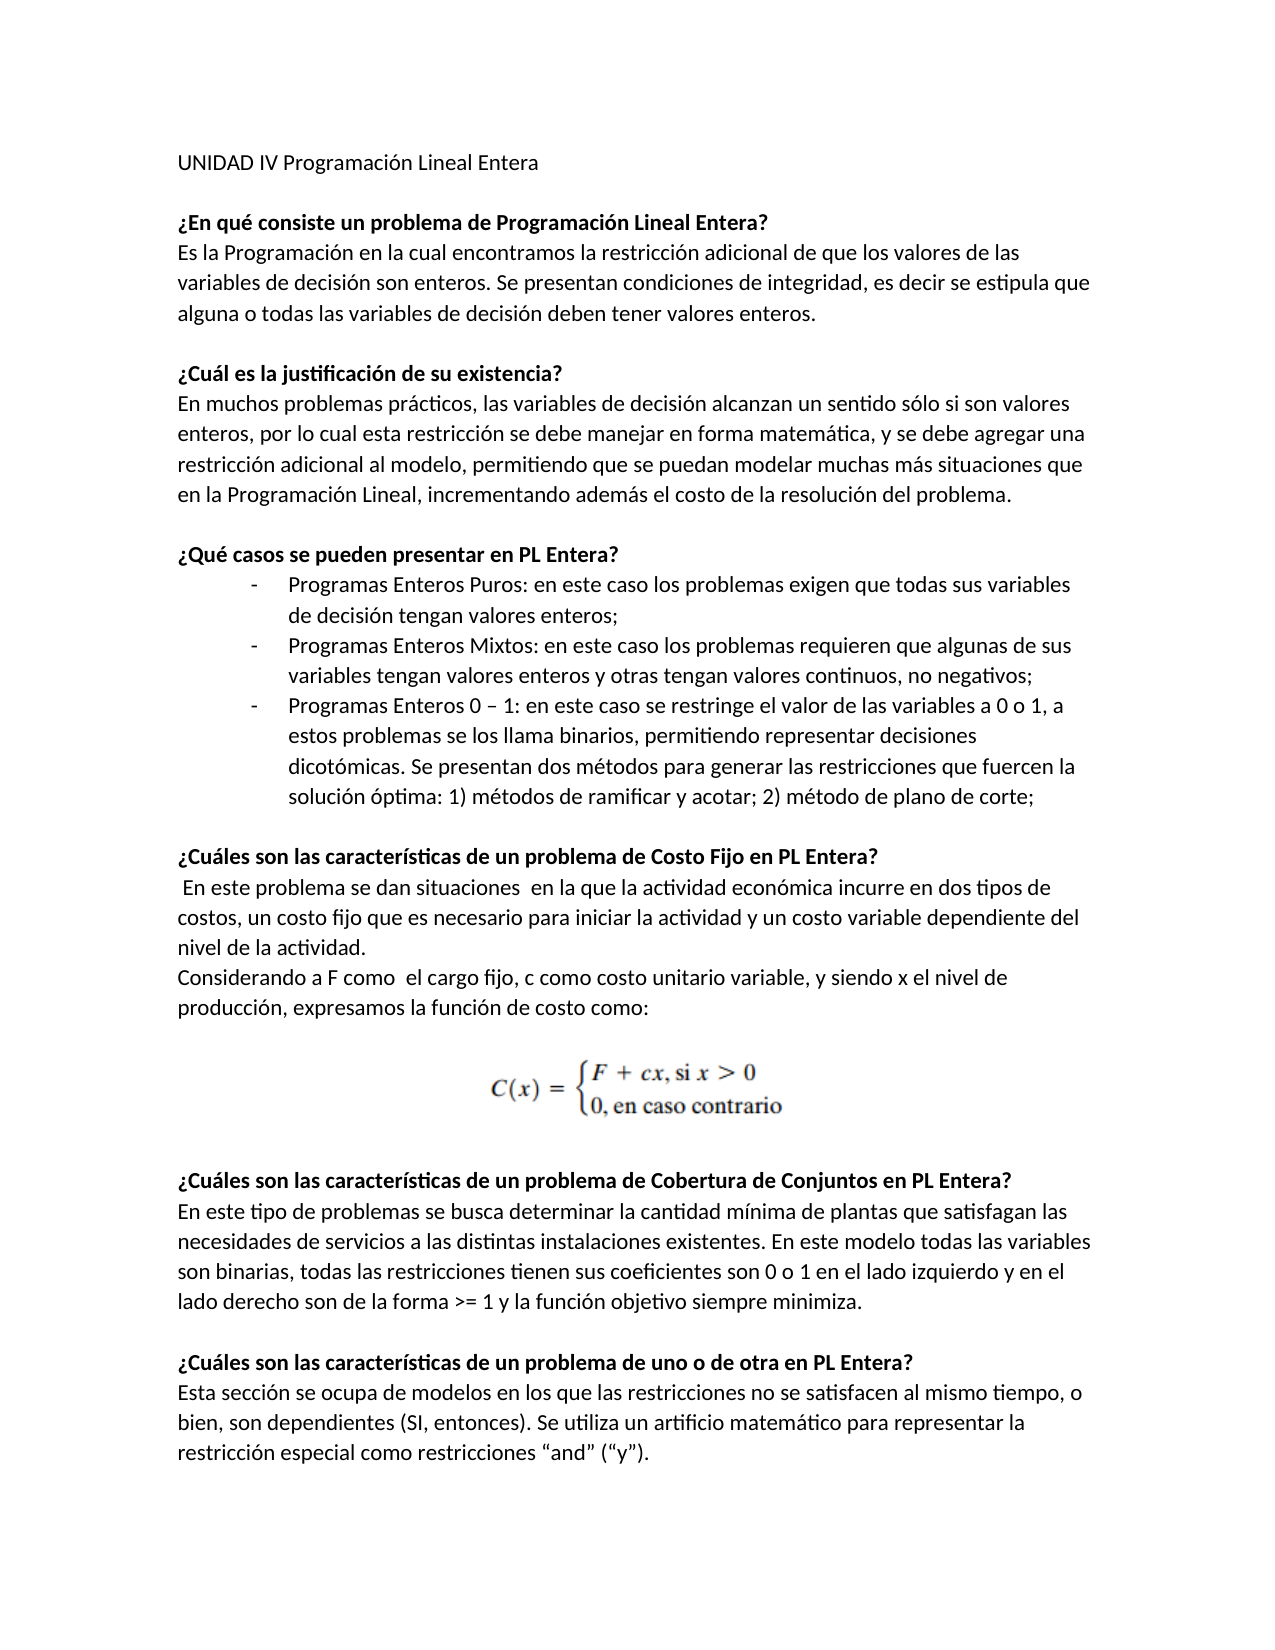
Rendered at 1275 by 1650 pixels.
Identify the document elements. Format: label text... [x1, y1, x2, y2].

text En este tipo de problemas se busca determinar la cantidad mínima de plantas que satisfagan las necesidades de servicios a las distintas instalaciones existentes. En este modelo todas las variables son binarias, todas las restricciones tienen sus coeficientes son 0 o 1 en el lado izquierdo y en el lado derecho son de la forma >= 1 y la función objetivo siempre minimiza. [177, 1197, 1098, 1316]
text ¿Cuáles son las características de un problema de uno o de otra en PL Entera? [177, 1348, 1098, 1376]
text ¿Cuáles son las características de un problema de Cobertura de Conjuntos en PL Entera? [177, 1167, 1098, 1195]
text ¿Qué casos se pueden presentar en PL Entera? [177, 540, 1098, 568]
text Esta sección se ocupa de modelos en los que las restricciones no se satisfacen al mismo tiempo, o bien, son dependientes (SI, entonces). Se utiliza un artificio matemático para representar la restricción especial como restricciones “and” (“y”). [177, 1378, 1098, 1467]
text En muchos problemas prácticos, las variables de decisión alcanzan un sentido sólo si son valores enteros, por lo cual esta restricción se debe manejar en forma matemática, y se debe agregar una restricción adicional al modelo, permitiendo que se puedan modelar muchas más situaciones que en la Programación Lineal, incrementando además el costo de la resolución del problema. [177, 389, 1098, 508]
text ¿Cuáles son las características de un problema de Costo Fijo en PL Entera? [177, 842, 1098, 870]
text ¿Cuál es la justificación de su existencia? [177, 359, 1098, 387]
list Programas Enteros Puros: en este caso los problemas exigen que todas sus variables de decisión tengan valores enteros; [251, 571, 1098, 629]
text Considerando a F como el cargo fijo, c como costo unitario variable, y siendo x el nivel de producción, expresamos la función de costo como: [177, 963, 1098, 1021]
picture [483, 1053, 792, 1135]
text En este problema se dan situaciones en la que la actividad económica incurre en dos tipos de costos, un costo fijo que es necesario para iniciar la actividad y un costo variable dependiente del nivel de la actividad. [177, 873, 1098, 961]
text UNIDAD IV Programación Lineal Entera [177, 148, 1098, 176]
list Programas Enteros 0 – 1: en este caso se restringe el valor de las variables a 0 o 1, a estos problemas se los llama binarios, permitiendo representar decisiones dicotómicas. Se presentan dos métodos para generar las restricciones que fuercen la solución óptima: 1) métodos de ramificar y acotar; 2) método de plano de corte; [251, 691, 1098, 810]
text Es la Programación en la cual encontramos la restricción adicional de que los valores de las variables de decisión son enteros. Se presentan condiciones de integridad, es decir se estipula que alguna o todas las variables de decisión deben tener valores enteros. [177, 238, 1098, 327]
list Programas Enteros Mixtos: en este caso los problemas requieren que algunas de sus variables tengan valores enteros y otras tengan valores continuos, no negativos; [251, 631, 1098, 689]
text ¿En qué consiste un problema de Programación Lineal Entera? [177, 208, 1098, 236]
